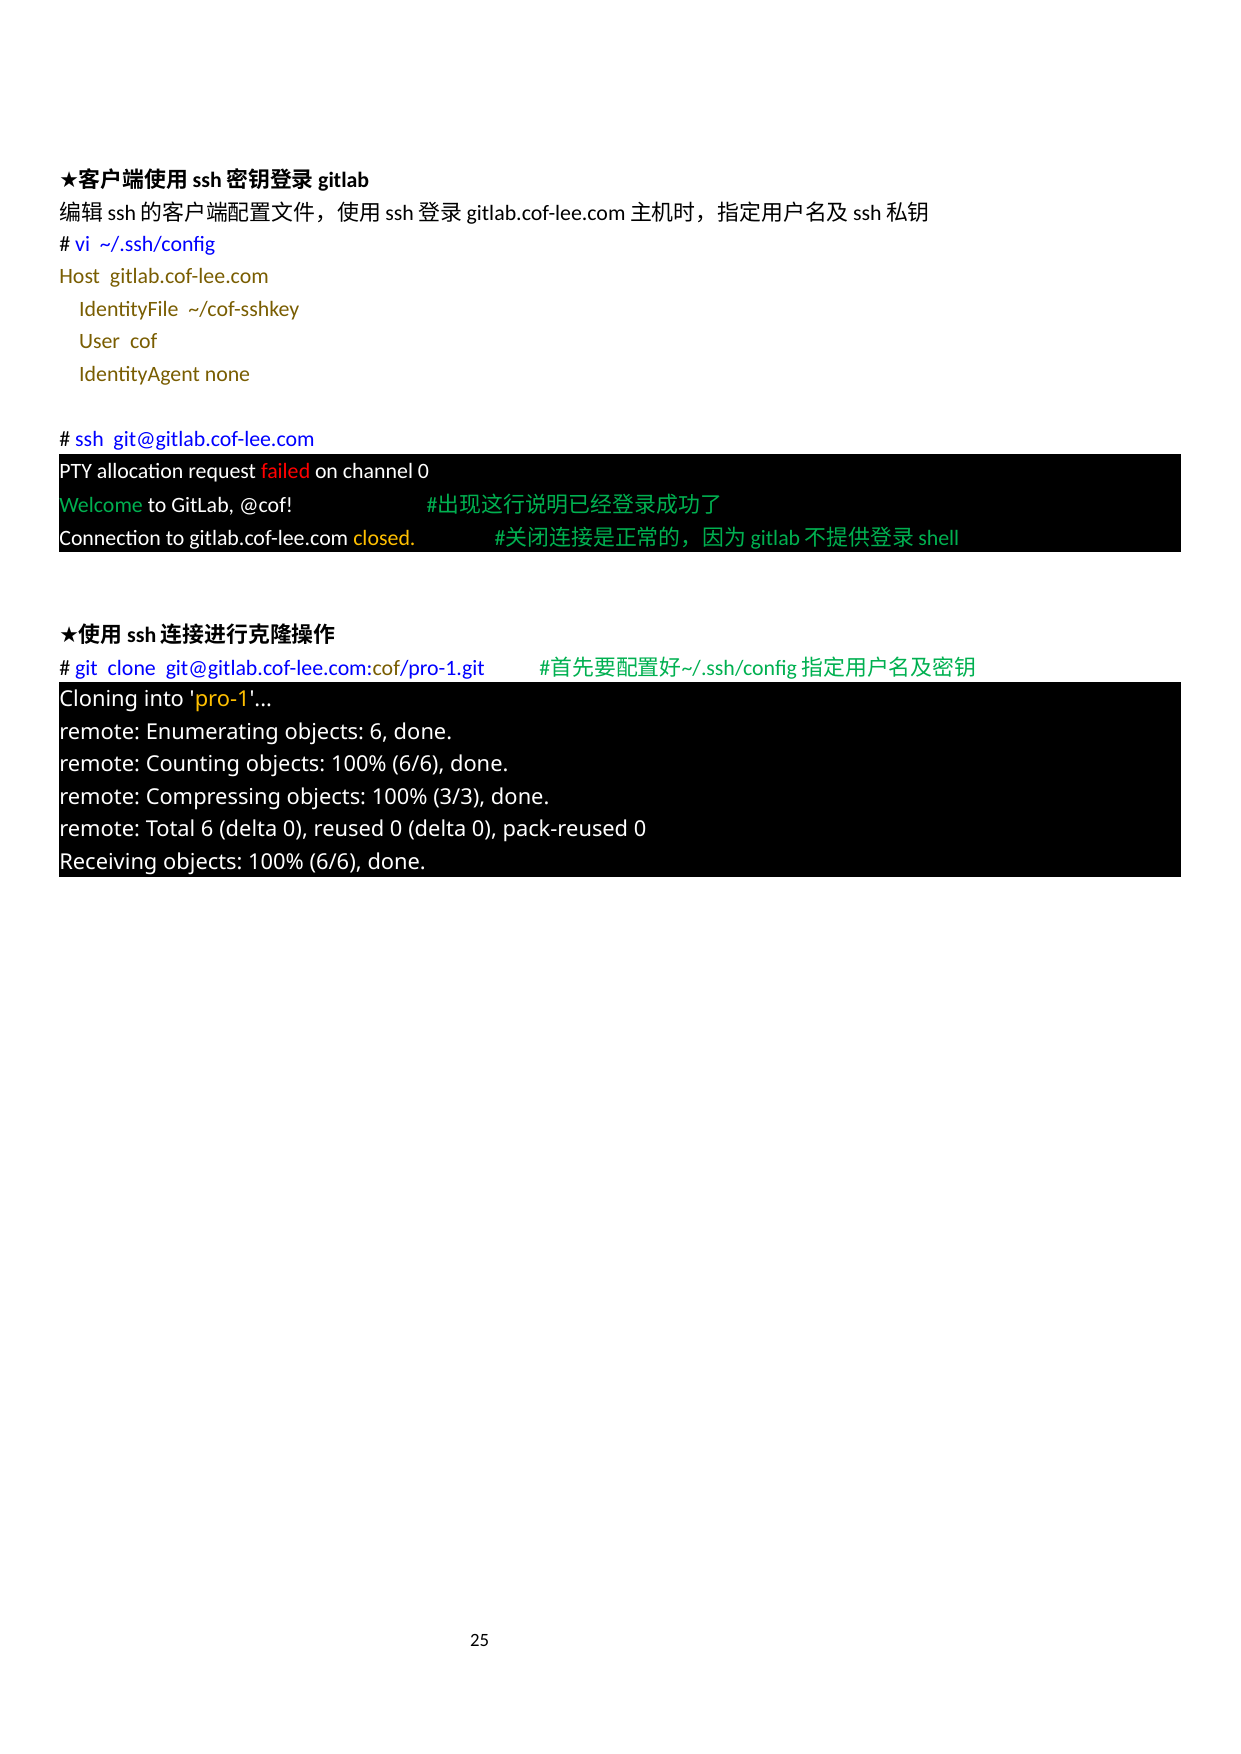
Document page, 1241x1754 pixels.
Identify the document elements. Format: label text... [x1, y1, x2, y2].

text remote: Compressing objects: 100% (3/3), done. [59, 779, 1181, 812]
text ★客户端使用ssh密钥登录gitlab [59, 162, 1181, 194]
text User cof [59, 324, 1181, 357]
text remote: Enumerating objects: 6, done. [59, 714, 1181, 747]
text Cloning into 'pro-1'... [59, 682, 1181, 714]
text Welcome to GitLab, @cof! #出现这行说明已经登录成功了 [59, 487, 1181, 519]
text remote: Counting objects: 100% (6/6), done. [59, 747, 1181, 779]
text ★使用ssh连接进行克隆操作 [59, 617, 1181, 649]
text IdentityFile ~/cof-sshkey [59, 292, 1181, 324]
text Receiving objects: 100% (6/6), done. [59, 844, 1181, 877]
text # vi ~/.ssh/config [59, 227, 1181, 259]
text # ssh git@gitlab.cof-lee.com [59, 422, 1181, 454]
text 编辑ssh的客户端配置文件，使用ssh登录gitlab.cof-lee.com主机时，指定用户名及ssh私钥 [59, 194, 1181, 227]
text remote: Total 6 (delta 0), reused 0 (delta 0), pack-reused 0 [59, 812, 1181, 844]
text Connection to gitlab.cof-lee.com closed. #关闭连接是正常的，因为gitlab不提供登录shell [59, 519, 1181, 552]
text PTY allocation request failed on channel 0 [59, 454, 1181, 487]
text # git clone git@gitlab.cof-lee.com:cof/pro-1.git #首先要配置好~/.ssh/config指定用户名及密钥 [59, 649, 1181, 682]
text IdentityAgent none [59, 357, 1181, 389]
text Host gitlab.cof-lee.com [59, 259, 1181, 292]
